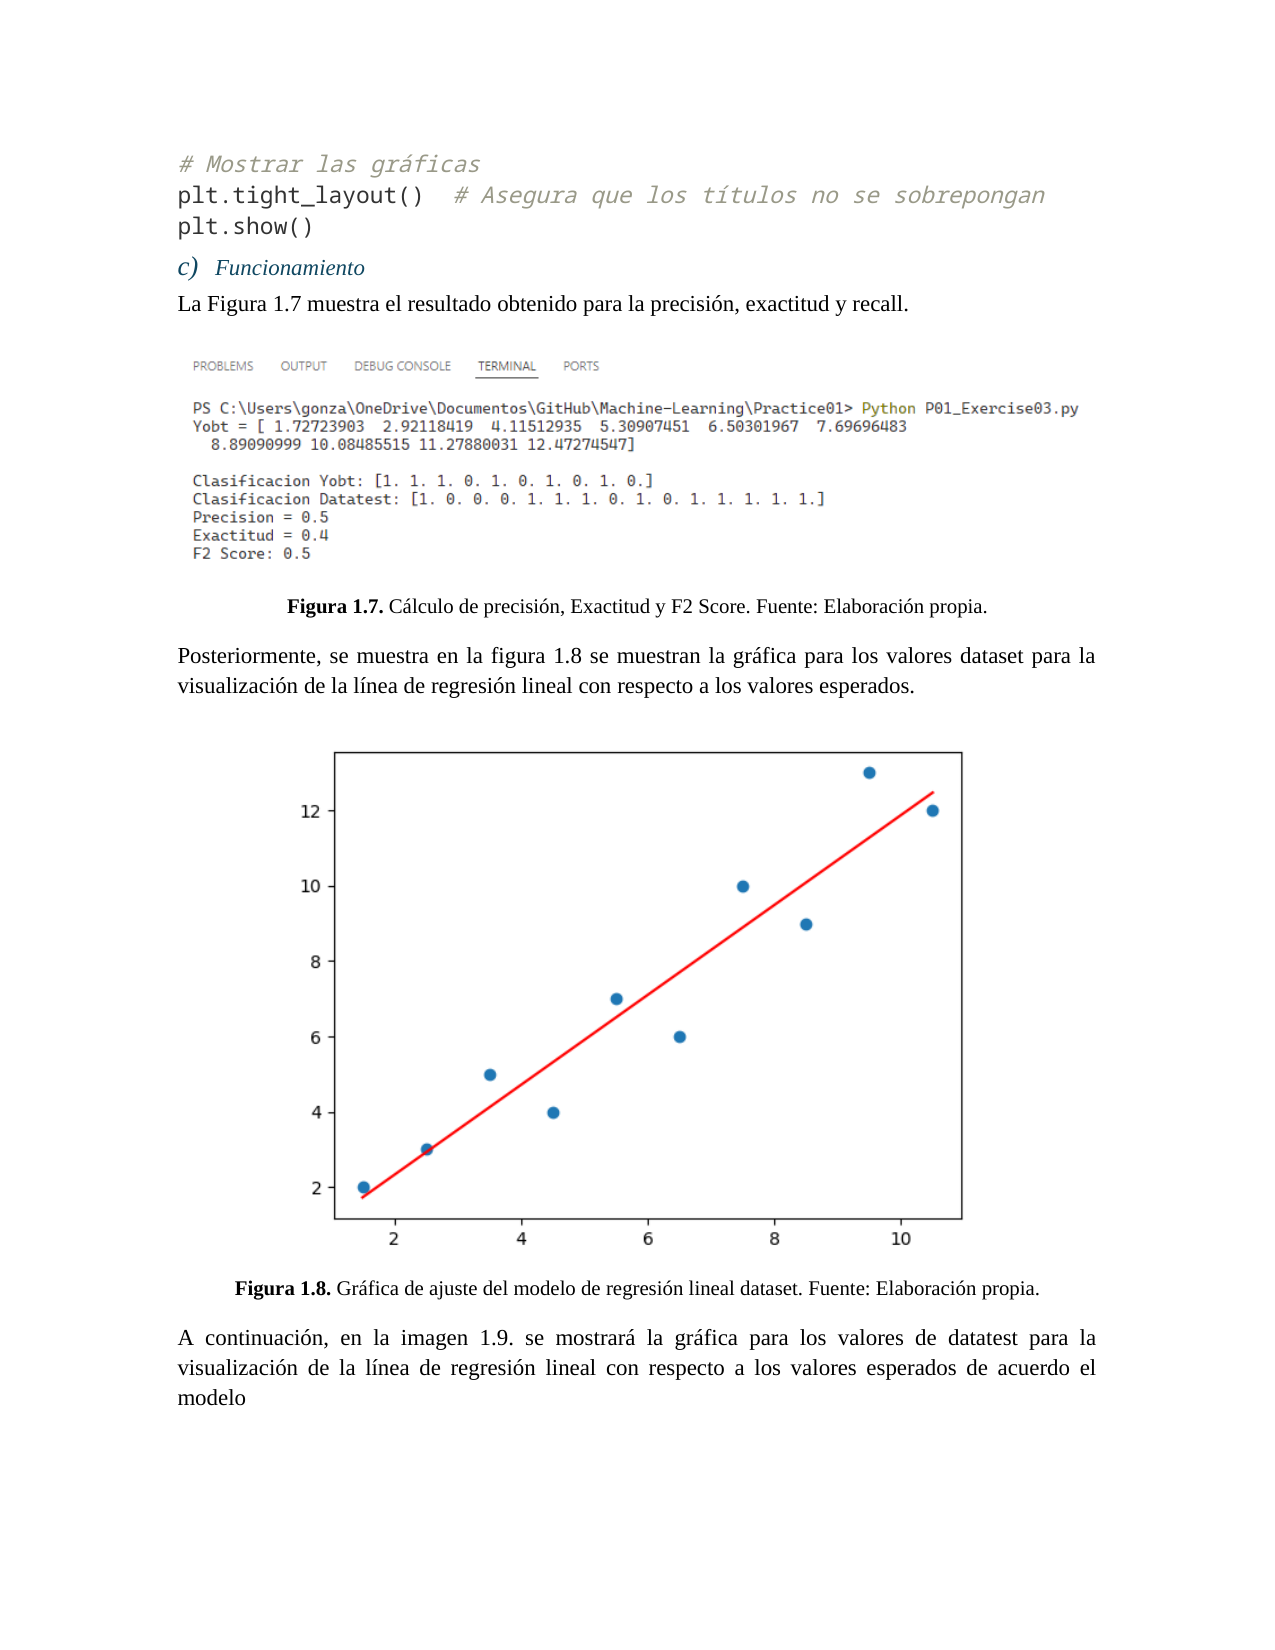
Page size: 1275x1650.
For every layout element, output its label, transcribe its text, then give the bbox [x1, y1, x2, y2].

text Figura 1.7. Cálculo de precisión, Exactitud y F2 Score. Fuente: Elaboración propia. [177, 594, 1098, 618]
picture [272, 723, 1003, 1251]
picture [177, 350, 1098, 560]
text Figura 1.8. Gráfica de ajuste del modelo de regresión lineal dataset. Fuente: Elaboración propia. [177, 1275, 1098, 1299]
text A continuación, en la imagen 1.9. se mostrará la gráfica para los valores de datatest para la visualización de la línea de regresión lineal con respecto a los valores esperados de acuerdo el modelo [177, 1324, 1098, 1411]
subtitle Funcionamiento [177, 250, 1098, 281]
text La Figura 1.7 muestra el resultado obtenido para la precisión, exactitud y recall. [177, 289, 1098, 316]
text Posteriormente, se muestra en la figura 1.8 se muestran la gráfica para los valores dataset para la visualización de la línea de regresión lineal con respecto a los valores esperados. [177, 642, 1098, 699]
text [177, 148, 1098, 241]
